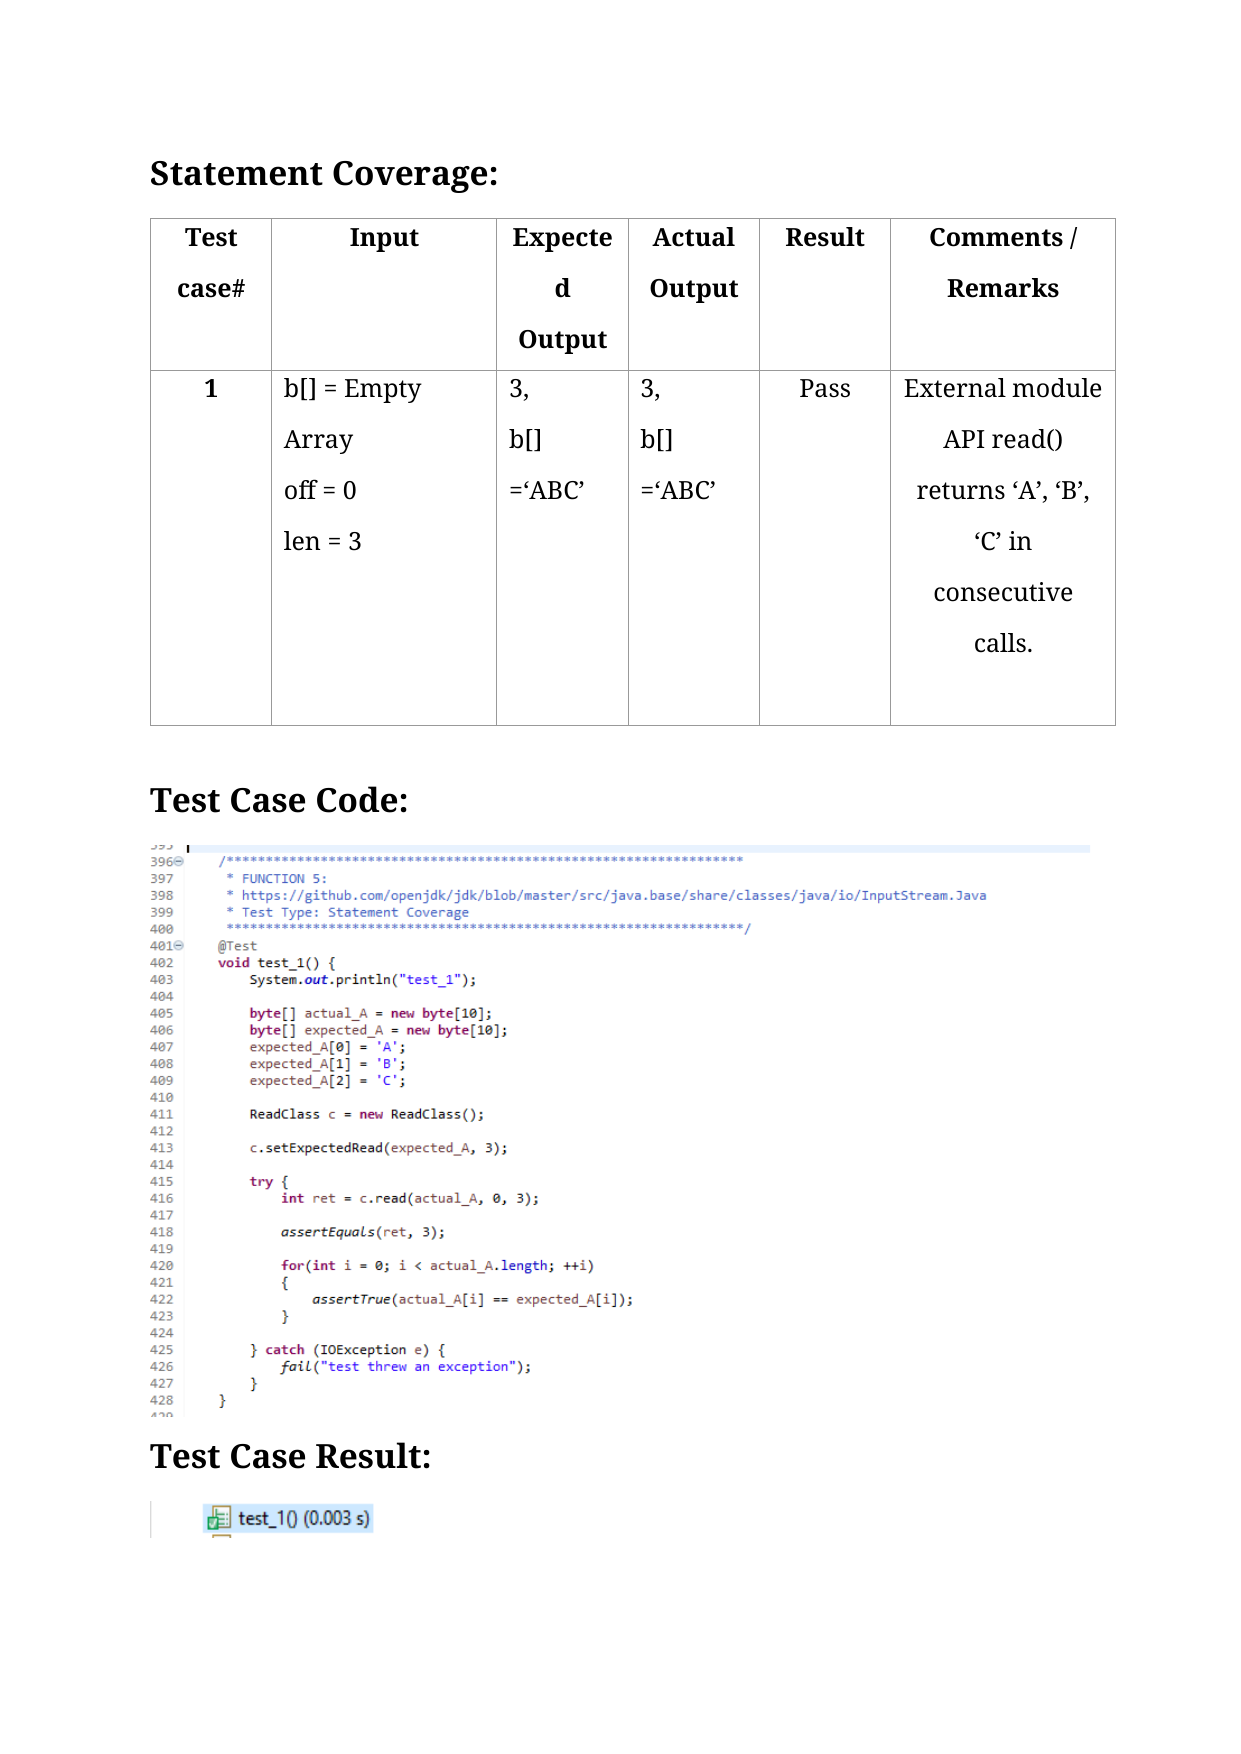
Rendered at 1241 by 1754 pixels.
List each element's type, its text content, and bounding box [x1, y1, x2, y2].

table_cell 3, b[] =‘ABC’ [629, 371, 759, 725]
table_cell 1 [151, 371, 271, 725]
table_cell External module API read() returns ‘A’, ‘B’, ‘C’ in consecutive calls. [891, 371, 1115, 725]
table_header Actual Output [629, 219, 759, 369]
table_cell b[] = Empty Array off = 0 len = 3 [272, 371, 496, 725]
table_header Comments / Remarks [891, 219, 1115, 369]
table_header Result [760, 219, 890, 369]
table_header Input [272, 219, 496, 369]
table_header Expected Output [497, 219, 628, 369]
picture [150, 1501, 849, 1538]
text Test Case Code: [150, 777, 1090, 823]
table_cell Pass [760, 371, 890, 725]
table_header Test case# [151, 219, 271, 369]
text Statement Coverage: [150, 150, 1090, 195]
picture [150, 845, 1091, 1417]
text Test Case Result: [150, 1433, 1090, 1479]
table_cell 3, b[] =‘ABC’ [497, 371, 628, 725]
